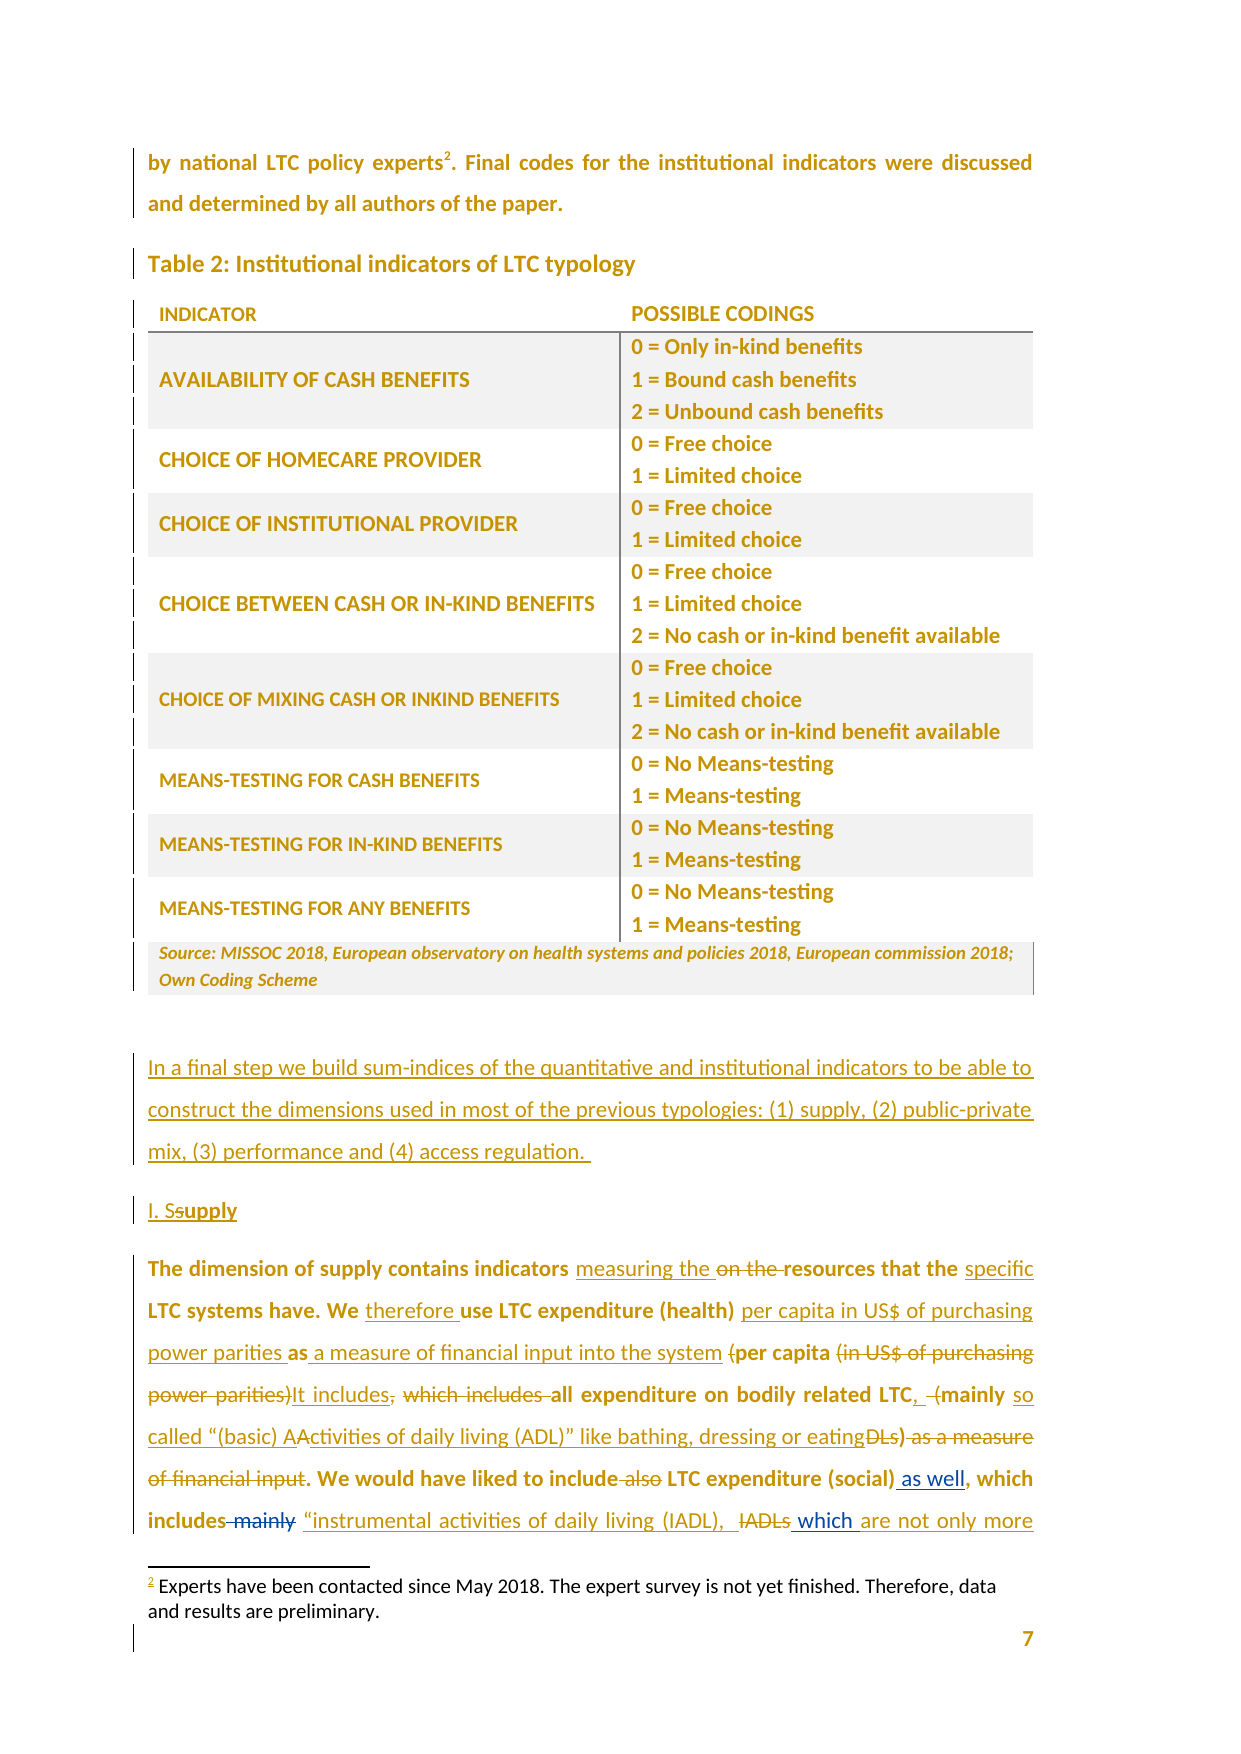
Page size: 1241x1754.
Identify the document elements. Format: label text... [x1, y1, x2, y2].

table_cell Means-Testing for cash benefits [148, 749, 619, 813]
table_cell Choice of homecare provider [148, 429, 619, 493]
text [148, 148, 1034, 218]
table_cell means-testing for any benefits [148, 878, 619, 942]
table_cell 0 = Free choice 1 = Limited choice [621, 493, 1033, 557]
table_cell 0 = Free choice 1 = Limited choice 2 = No cash or in-kind benefit available [621, 557, 1033, 653]
table_cell 0 = Only in-kind benefits 1 = Bound cash benefits 2 = Unbound cash benefits [621, 333, 1033, 429]
table_cell availability of cash benefits [148, 333, 619, 429]
table_cell 0 = Free choice 1 = Limited choice [621, 429, 1033, 493]
table_cell 0 = No Means-testing 1 = Means-testing [621, 749, 1033, 813]
table_cell Source: MISSOC 2018, European observatory on health systems and policies 2018, European commission 2018; Own Coding Scheme [148, 942, 1033, 995]
table_cell Choice between cash or in-kind benefits [148, 557, 619, 653]
table_cell 0 = Free choice 1 = Limited choice 2 = No cash or in-kind benefit available [621, 653, 1033, 749]
table_cell 0 = No Means-testing 1 = Means-testing [621, 878, 1033, 942]
table_cell Choice of mixing cash or inkind benefits [148, 653, 619, 749]
text Table 2: Institutional indicators of LTC typology [148, 248, 1034, 279]
text upply [148, 1196, 1034, 1224]
table_header Possible Codings [620, 300, 1033, 331]
table_cell Choice of institutional provider [148, 493, 619, 557]
table_cell 0 = No Means-testing 1 = Means-testing [621, 814, 1033, 877]
table_header InDIcator [148, 300, 620, 331]
table_cell means-Testing for in-kind benefits [148, 814, 619, 877]
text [148, 1254, 1034, 1534]
